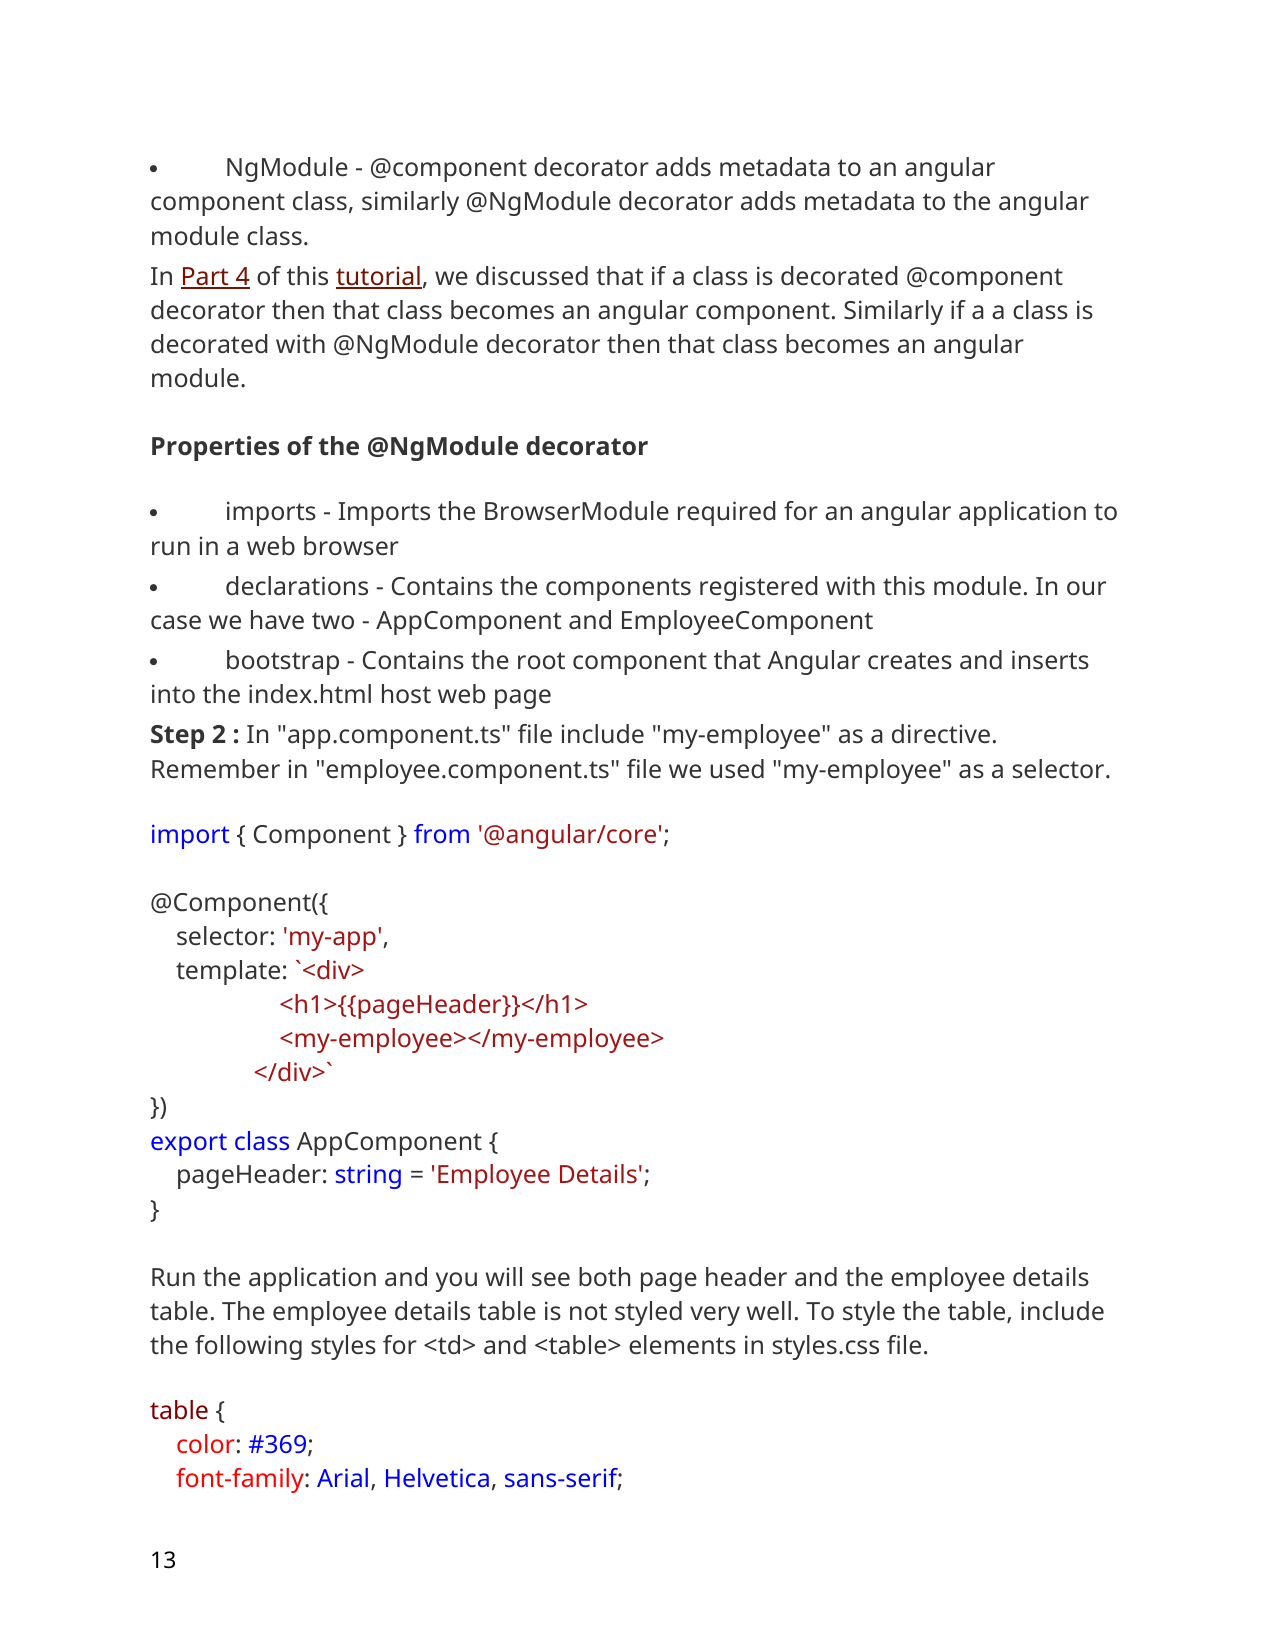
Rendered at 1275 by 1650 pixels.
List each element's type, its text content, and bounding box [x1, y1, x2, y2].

text pageHeader: string = 'Employee Details'; [150, 1157, 1125, 1191]
text <my-employee></my-employee> [150, 1021, 1125, 1055]
text <h1>{{pageHeader}}</h1> [150, 987, 1125, 1021]
text color: #369; [150, 1427, 1125, 1461]
list declarations - Contains the components registered with this module. In our case we have two - AppComponent and EmployeeComponent [150, 568, 1125, 637]
text template: `<div> [150, 953, 1125, 987]
text Run the application and you will see both page header and the employee details table. The employee details table is not styled very well. To style the table, include the following styles for <td> and <table> elements in styles.css file. [150, 1225, 1125, 1393]
text Step 2 : In "app.component.ts" file include "my-employee" as a directive. Remember in "employee.component.ts" file we used "my-employee" as a selector. [150, 717, 1125, 817]
text selector: 'my-app', [150, 919, 1125, 953]
text } [150, 1191, 1125, 1225]
text font-family: Arial, Helvetica, sans-serif; [150, 1461, 1125, 1495]
list imports - Imports the BrowserModule required for an angular application to run in a web browser [150, 494, 1125, 562]
text import { Component } from '@angular/core'; [150, 817, 1125, 851]
text table { [150, 1393, 1125, 1427]
list bootstrap - Contains the root component that Angular creates and inserts into the index.html host web page [150, 643, 1125, 711]
text }) [150, 1089, 1125, 1123]
text </div>` [150, 1055, 1125, 1089]
text export class AppComponent { [150, 1123, 1125, 1157]
text In Part 4 of this tutorial, we discussed that if a class is decorated @component decorator then that class becomes an angular component. Similarly if a a class is decorated with @NgModule decorator then that class becomes an angular module. Properties of the @NgModule decorator [150, 258, 1125, 494]
text @Component({ [150, 885, 1125, 919]
list NgModule - @component decorator adds metadata to an angular component class, similarly @NgModule decorator adds metadata to the angular module class. [150, 150, 1125, 252]
